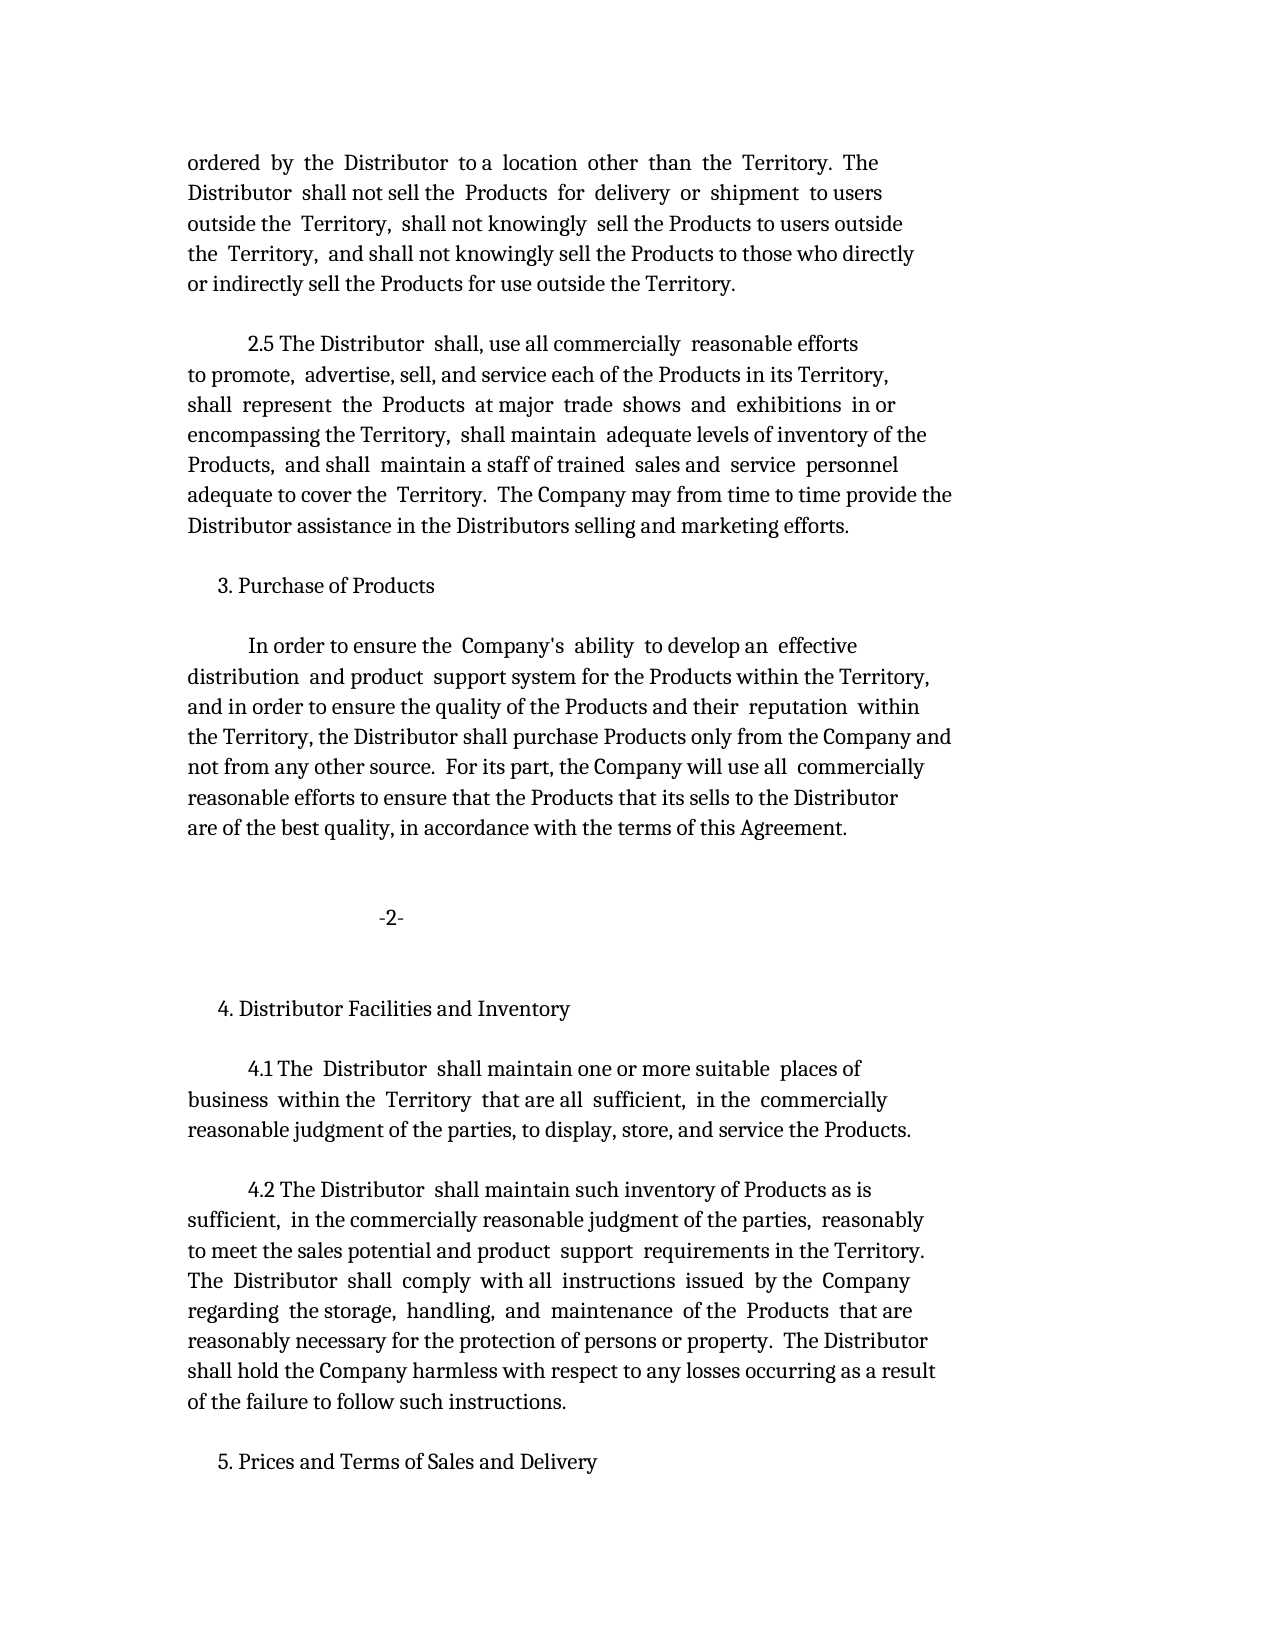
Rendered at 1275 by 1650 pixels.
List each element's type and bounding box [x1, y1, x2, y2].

text [187, 150, 1087, 1475]
